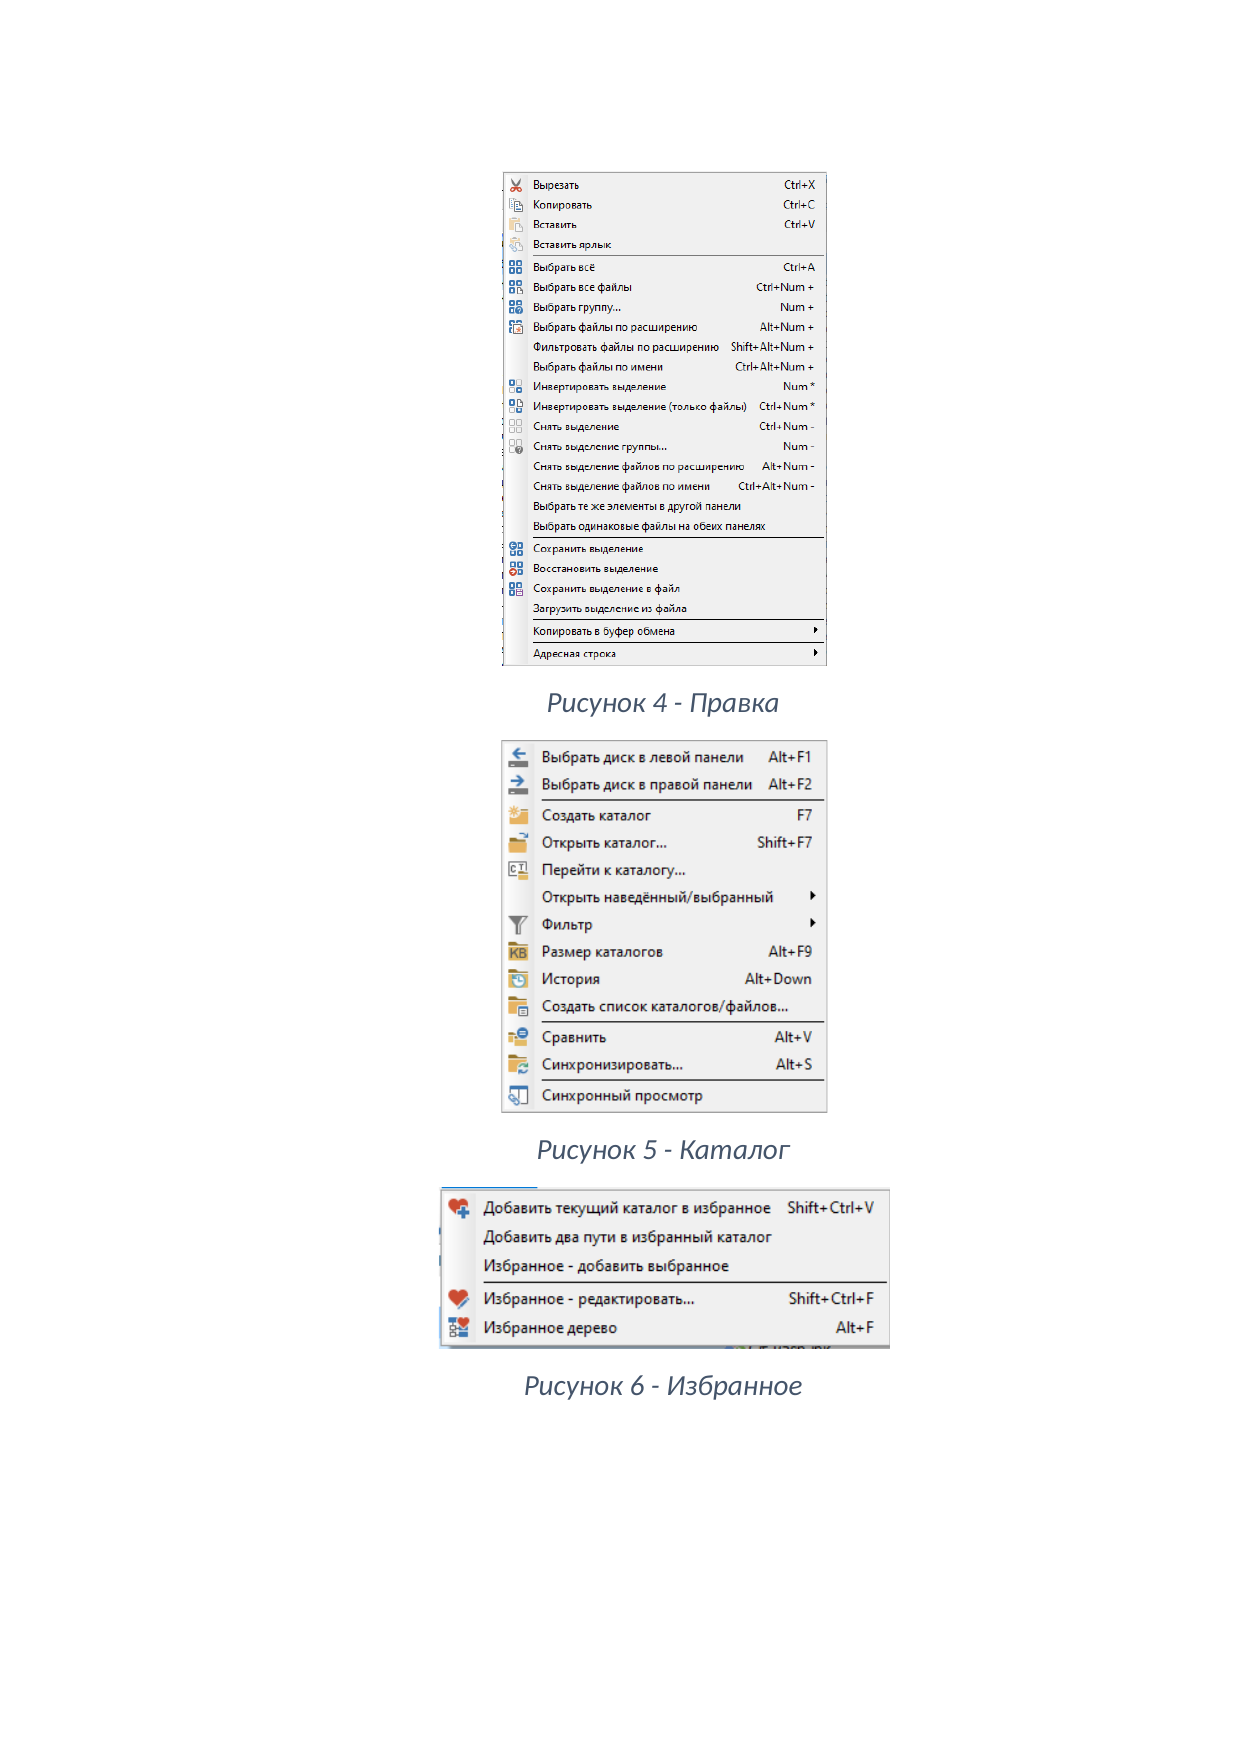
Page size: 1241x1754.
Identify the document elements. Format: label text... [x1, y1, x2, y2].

text Рисунок 6 - Избранное [177, 1367, 1152, 1403]
picture [501, 740, 828, 1113]
text Рисунок 5 - Каталог [177, 1131, 1152, 1167]
text Рисунок 4 - Правка [177, 684, 1152, 720]
picture [438, 1187, 890, 1349]
picture [502, 171, 827, 666]
